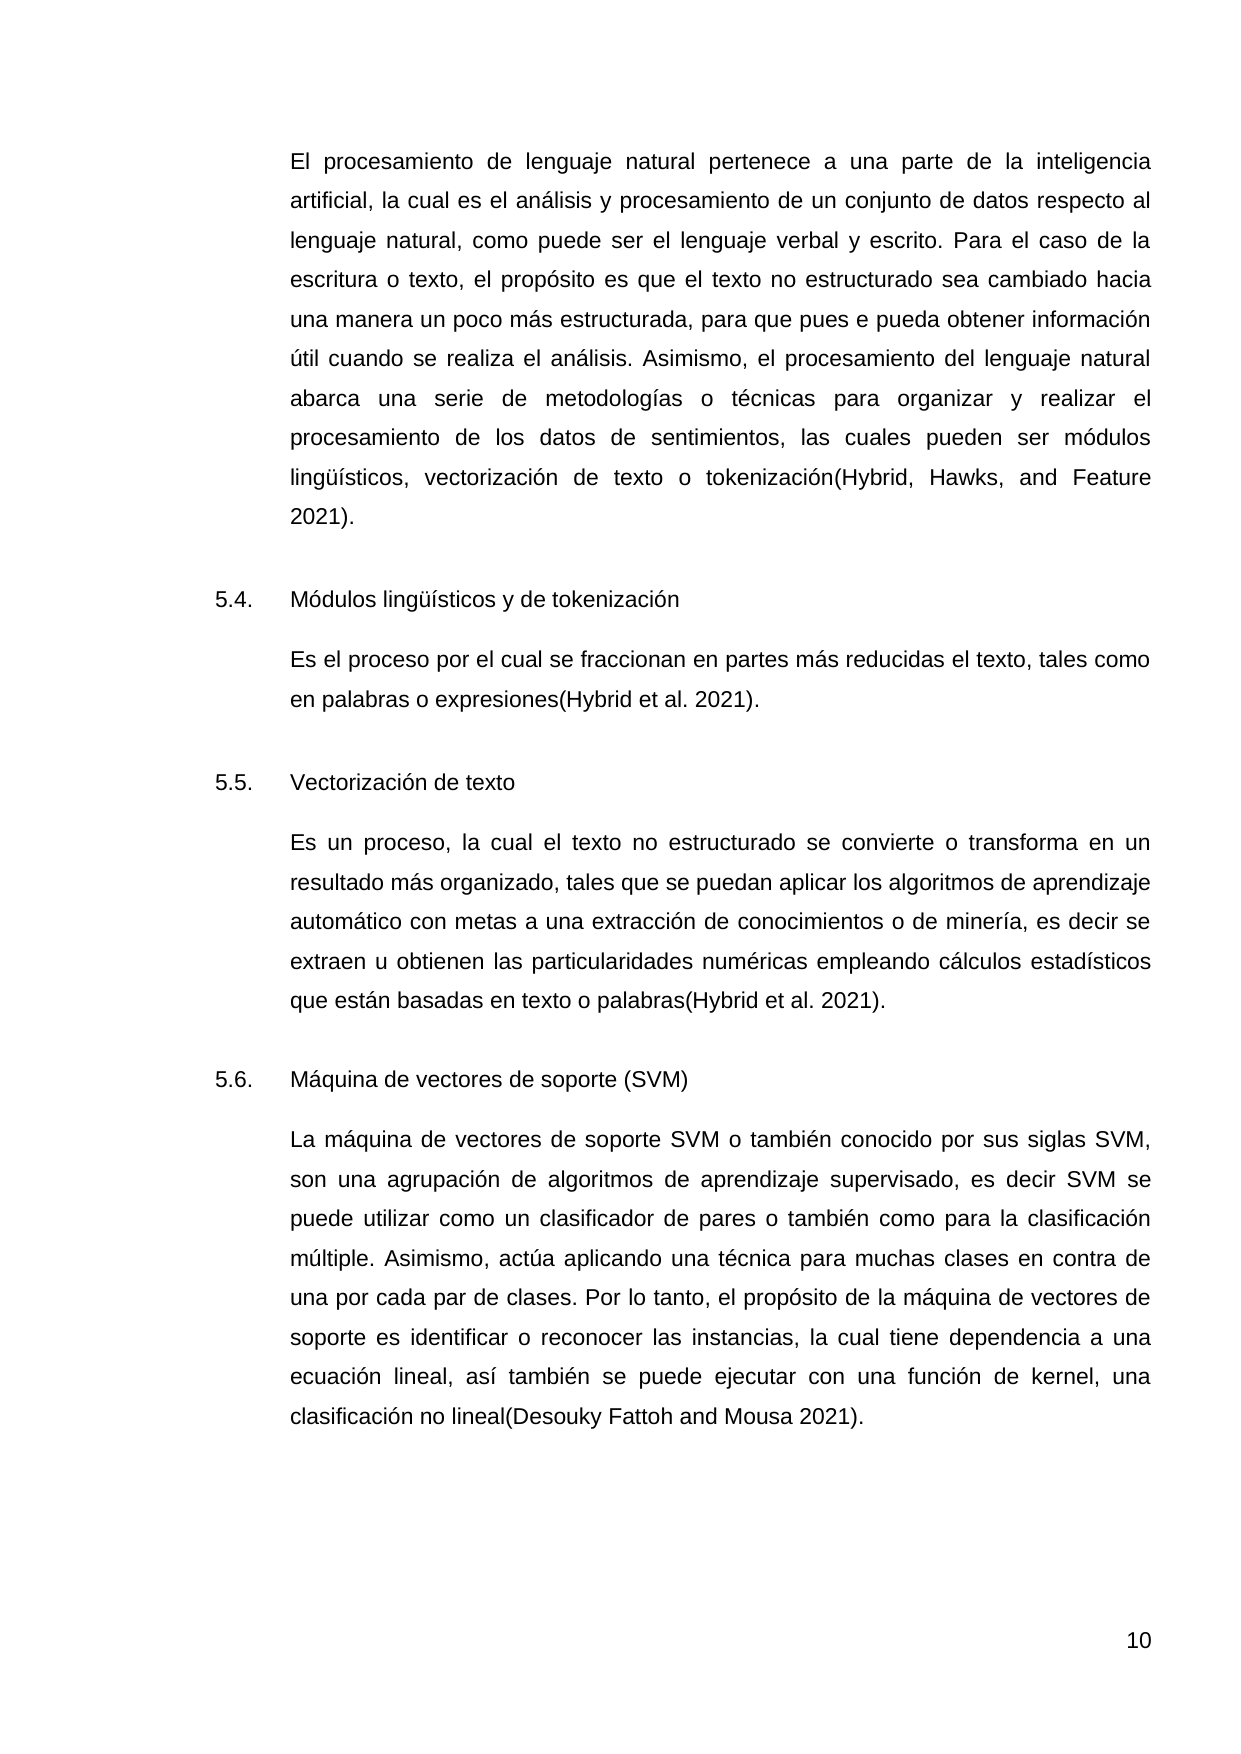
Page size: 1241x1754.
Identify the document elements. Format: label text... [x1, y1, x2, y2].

list Vectorización de texto [215, 769, 1152, 795]
list Módulos lingüísticos y de tokenización [215, 586, 1152, 612]
text Es el proceso por el cual se fraccionan en partes más reducidas el texto, tales como en palabras o expresiones(Hybrid et al. 2021). [290, 646, 1152, 712]
list Es un proceso, la cual el texto no estructurado se convierte o transforma en un resultado más organizado, tales que se puedan aplicar los algoritmos de aprendizaje automático con metas a una extracción de conocimientos o de minería, es decir se extraen u obtienen las particularidades numéricas empleando cálculos estadísticos que están basadas en texto o palabras(Hybrid et al. 2021). [290, 829, 1152, 1013]
text El procesamiento de lenguaje natural pertenece a una parte de la inteligencia artificial, la cual es el análisis y procesamiento de un conjunto de datos respecto al lenguaje natural, como puede ser el lenguaje verbal y escrito. Para el caso de la escritura o texto, el propósito es que el texto no estructurado sea cambiado hacia una manera un poco más estructurada, para que pues e pueda obtener información útil cuando se realiza el análisis. Asimismo, el procesamiento del lenguaje natural abarca una serie de metodologías o técnicas para organizar y realizar el procesamiento de los datos de sentimientos, las cuales pueden ser módulos lingüísticos, vectorización de texto o tokenización(Hybrid, Hawks, and Feature 2021). [290, 148, 1152, 529]
text La máquina de vectores de soporte SVM o también conocido por sus siglas SVM, son una agrupación de algoritmos de aprendizaje supervisado, es decir SVM se puede utilizar como un clasificador de pares o también como para la clasificación múltiple. Asimismo, actúa aplicando una técnica para muchas clases en contra de una por cada par de clases. Por lo tanto, el propósito de la máquina de vectores de soporte es identificar o reconocer las instancias, la cual tiene dependencia a una ecuación lineal, así también se puede ejecutar con una función de kernel, una clasificación no lineal(Desouky Fattoh and Mousa 2021). [290, 1126, 1152, 1429]
list Máquina de vectores de soporte (SVM) [215, 1066, 1152, 1092]
